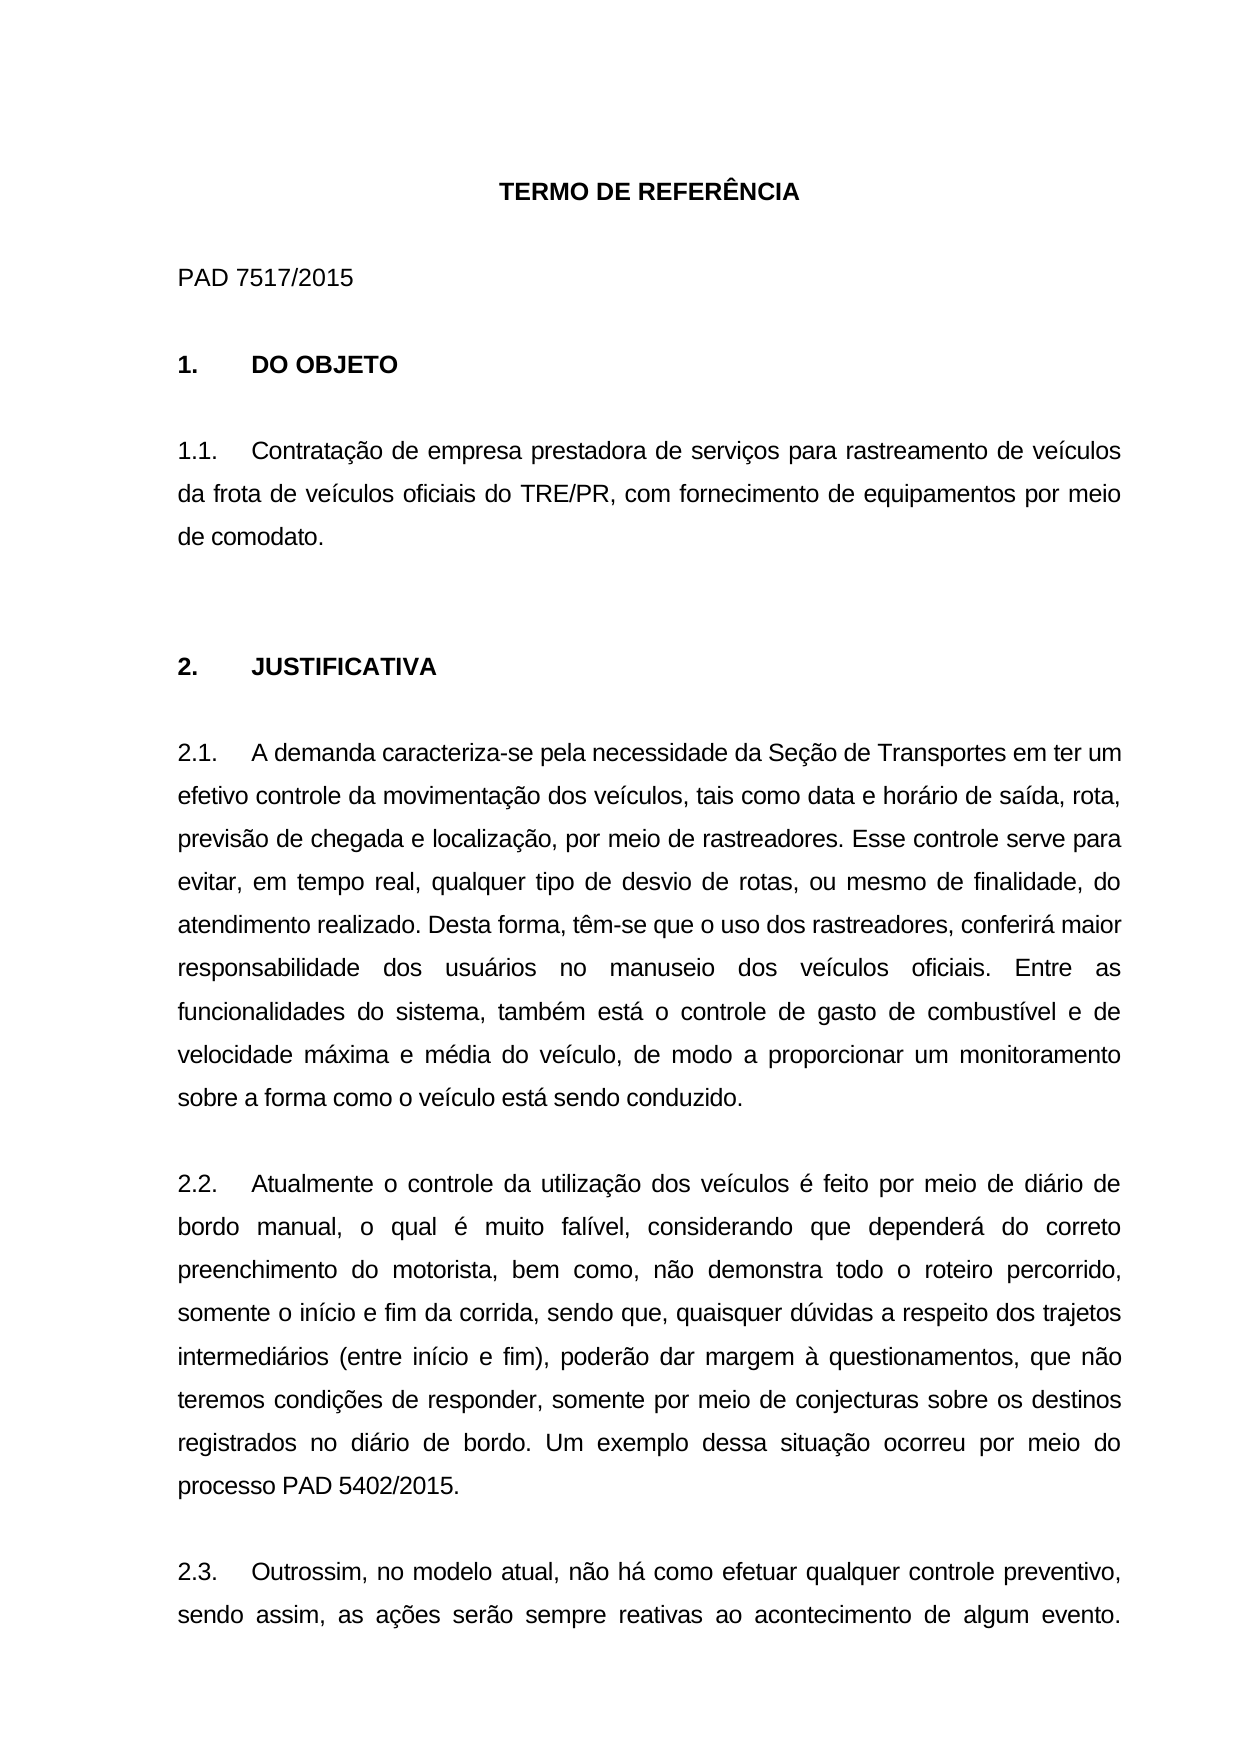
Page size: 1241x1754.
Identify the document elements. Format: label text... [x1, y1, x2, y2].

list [177, 1557, 1122, 1629]
list DO OBJETO [177, 350, 1122, 378]
list Contratação de empresa prestadora de serviços para rastreamento de veículos da frota de veículos oficiais do TRE/PR, com fornecimento de equipamentos por meio de comodato. [177, 436, 1122, 551]
list Atualmente o controle da utilização dos veículos é feito por meio de diário de bordo manual, o qual é muito falível, considerando que dependerá do correto preenchimento do motorista, bem como, não demonstra todo o roteiro percorrido, somente o início e fim da corrida, sendo que, quaisquer dúvidas a respeito dos trajetos intermediários (entre início e fim), poderão dar margem à questionamentos, que não teremos condições de responder, somente por meio de conjecturas sobre os destinos registrados no diário de bordo. Um exemplo dessa situação ocorreu por meio do processo PAD 5402/2015. [177, 1169, 1122, 1500]
text PAD 7517/2015 [177, 263, 1122, 292]
list A demanda caracteriza-se pela necessidade da Seção de Transportes em ter um efetivo controle da movimentação dos veículos, tais como data e horário de saída, rota, previsão de chegada e localização, por meio de rastreadores. Esse controle serve para evitar, em tempo real, qualquer tipo de desvio de rotas, ou mesmo de finalidade, do atendimento realizado. Desta forma, têm-se que o uso dos rastreadores, conferirá maior responsabilidade dos usuários no manuseio dos veículos oficiais. Entre as funcionalidades do sistema, também está o controle de gasto de combustível e de velocidade máxima e média do veículo, de modo a proporcionar um monitoramento sobre a forma como o veículo está sendo conduzido. [177, 738, 1122, 1112]
list JUSTIFICATIVA [177, 652, 1122, 680]
text TERMO DE REFERÊNCIA [177, 177, 1122, 206]
